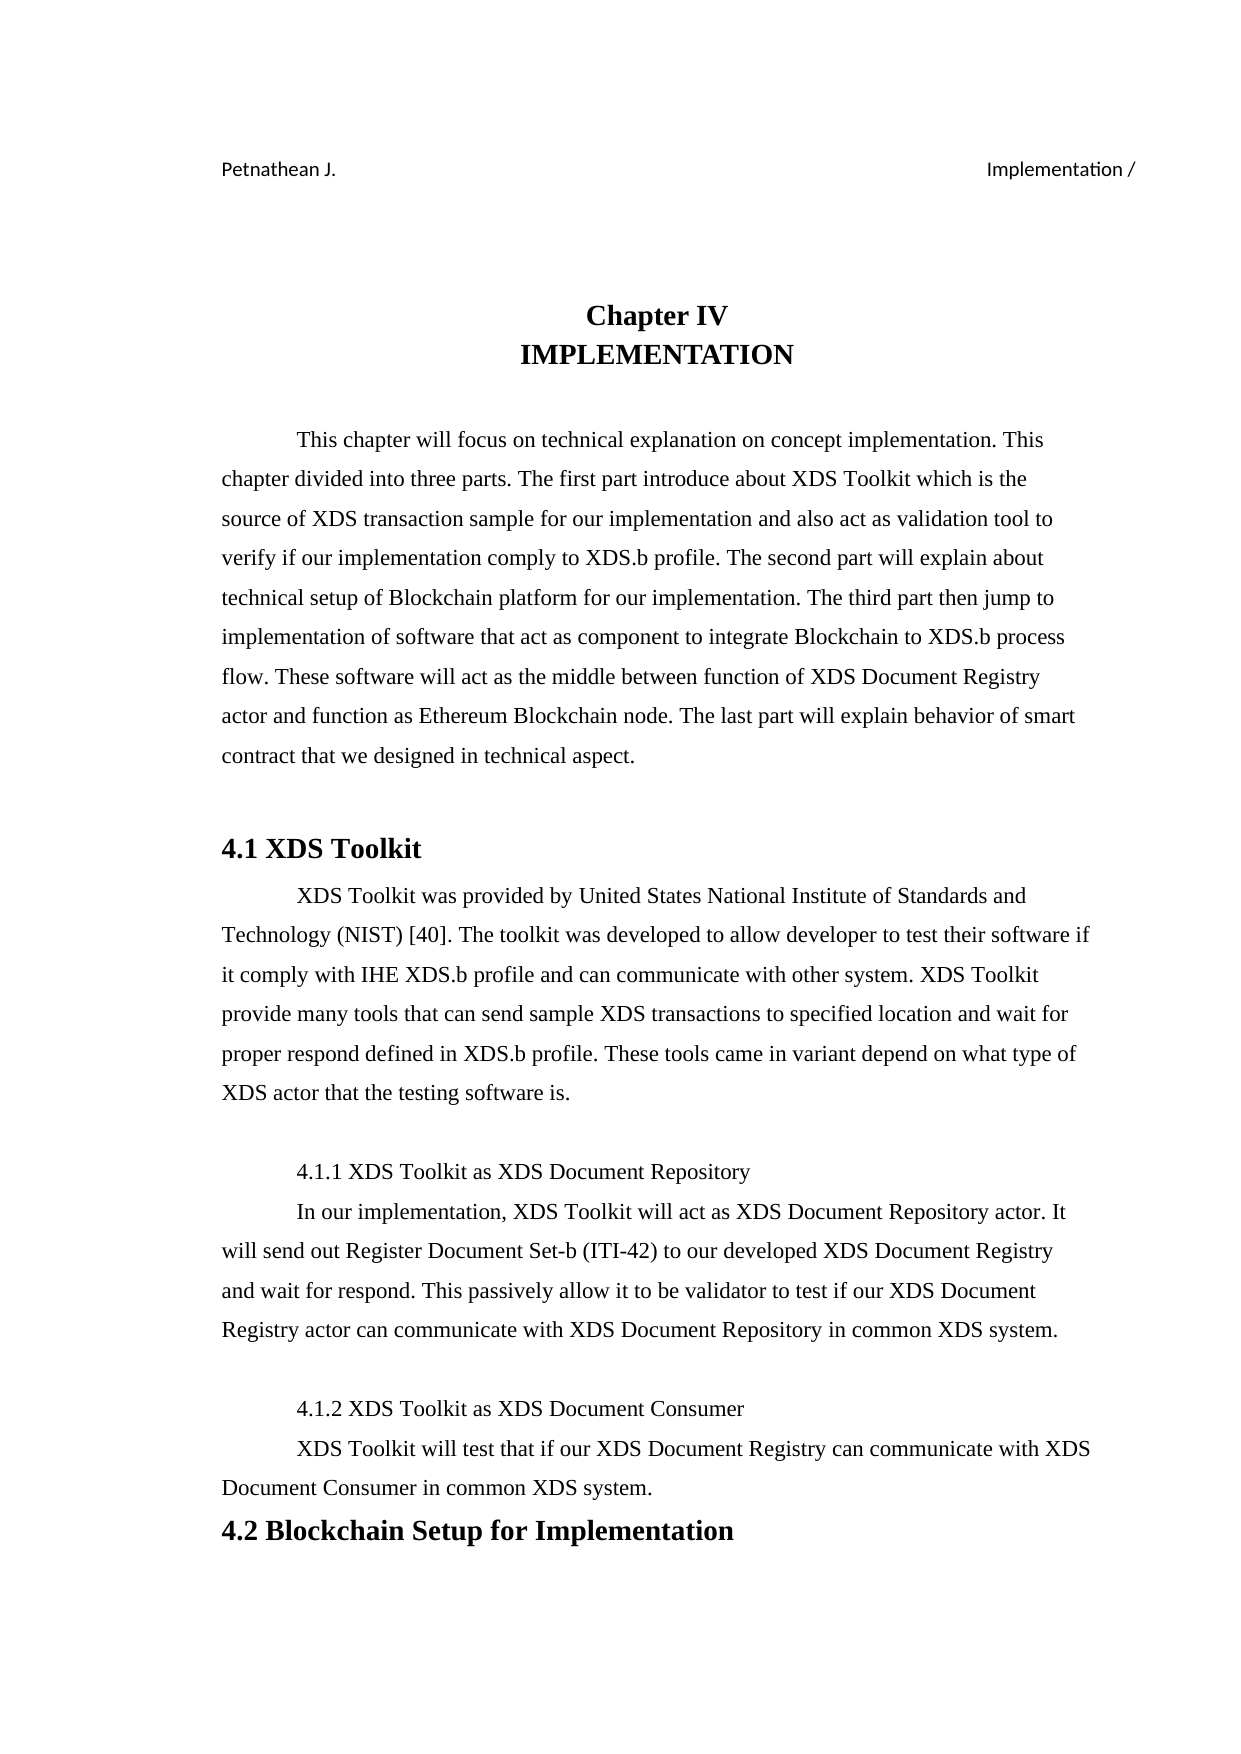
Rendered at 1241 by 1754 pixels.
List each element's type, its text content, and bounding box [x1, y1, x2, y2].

list 4.1 XDS Toolkit [221, 832, 1092, 865]
list 4.1.2 XDS Toolkit as XDS Document Consumer [221, 1395, 1092, 1421]
list This chapter will focus on technical explanation on concept implementation. This chapter divided into three parts. The first part introduce about XDS Toolkit which is the source of XDS transaction sample for our implementation and also act as validation tool to verify if our implementation comply to XDS.b profile. The second part will explain about technical setup of Blockchain platform for our implementation. The third part then jump to implementation of software that act as component to integrate Blockchain to XDS.b process flow. These software will act as the middle between function of XDS Document Registry actor and function as Ethereum Blockchain node. The last part will explain behavior of smart contract that we designed in technical aspect. [221, 426, 1092, 768]
list 4.2 Blockchain Setup for Implementation [221, 1513, 1092, 1547]
list In our implementation, XDS Toolkit will act as XDS Document Repository actor. It will send out Register Document Set-b (ITI-42) to our developed XDS Document Registry and wait for respond. This passively allow it to be validator to test if our XDS Document Registry actor can communicate with XDS Document Repository in common XDS system. [221, 1198, 1092, 1342]
subtitle IMPLEMENTATION [221, 337, 1092, 371]
list XDS Toolkit was provided by United States National Institute of Standards and Technology (NIST) [40]. The toolkit was developed to allow developer to test their software if it comply with IHE XDS.b profile and can communicate with other system. XDS Toolkit provide many tools that can send sample XDS transactions to specified location and wait for proper respond defined in XDS.b profile. These tools came in variant depend on what type of XDS actor that the testing software is. [221, 882, 1092, 1106]
list 4.1.1 XDS Toolkit as XDS Document Repository [221, 1158, 1092, 1184]
list XDS Toolkit will test that if our XDS Document Registry can communicate with XDS Document Consumer in common XDS system. [221, 1434, 1092, 1500]
subtitle Chapter IV [221, 221, 1092, 332]
